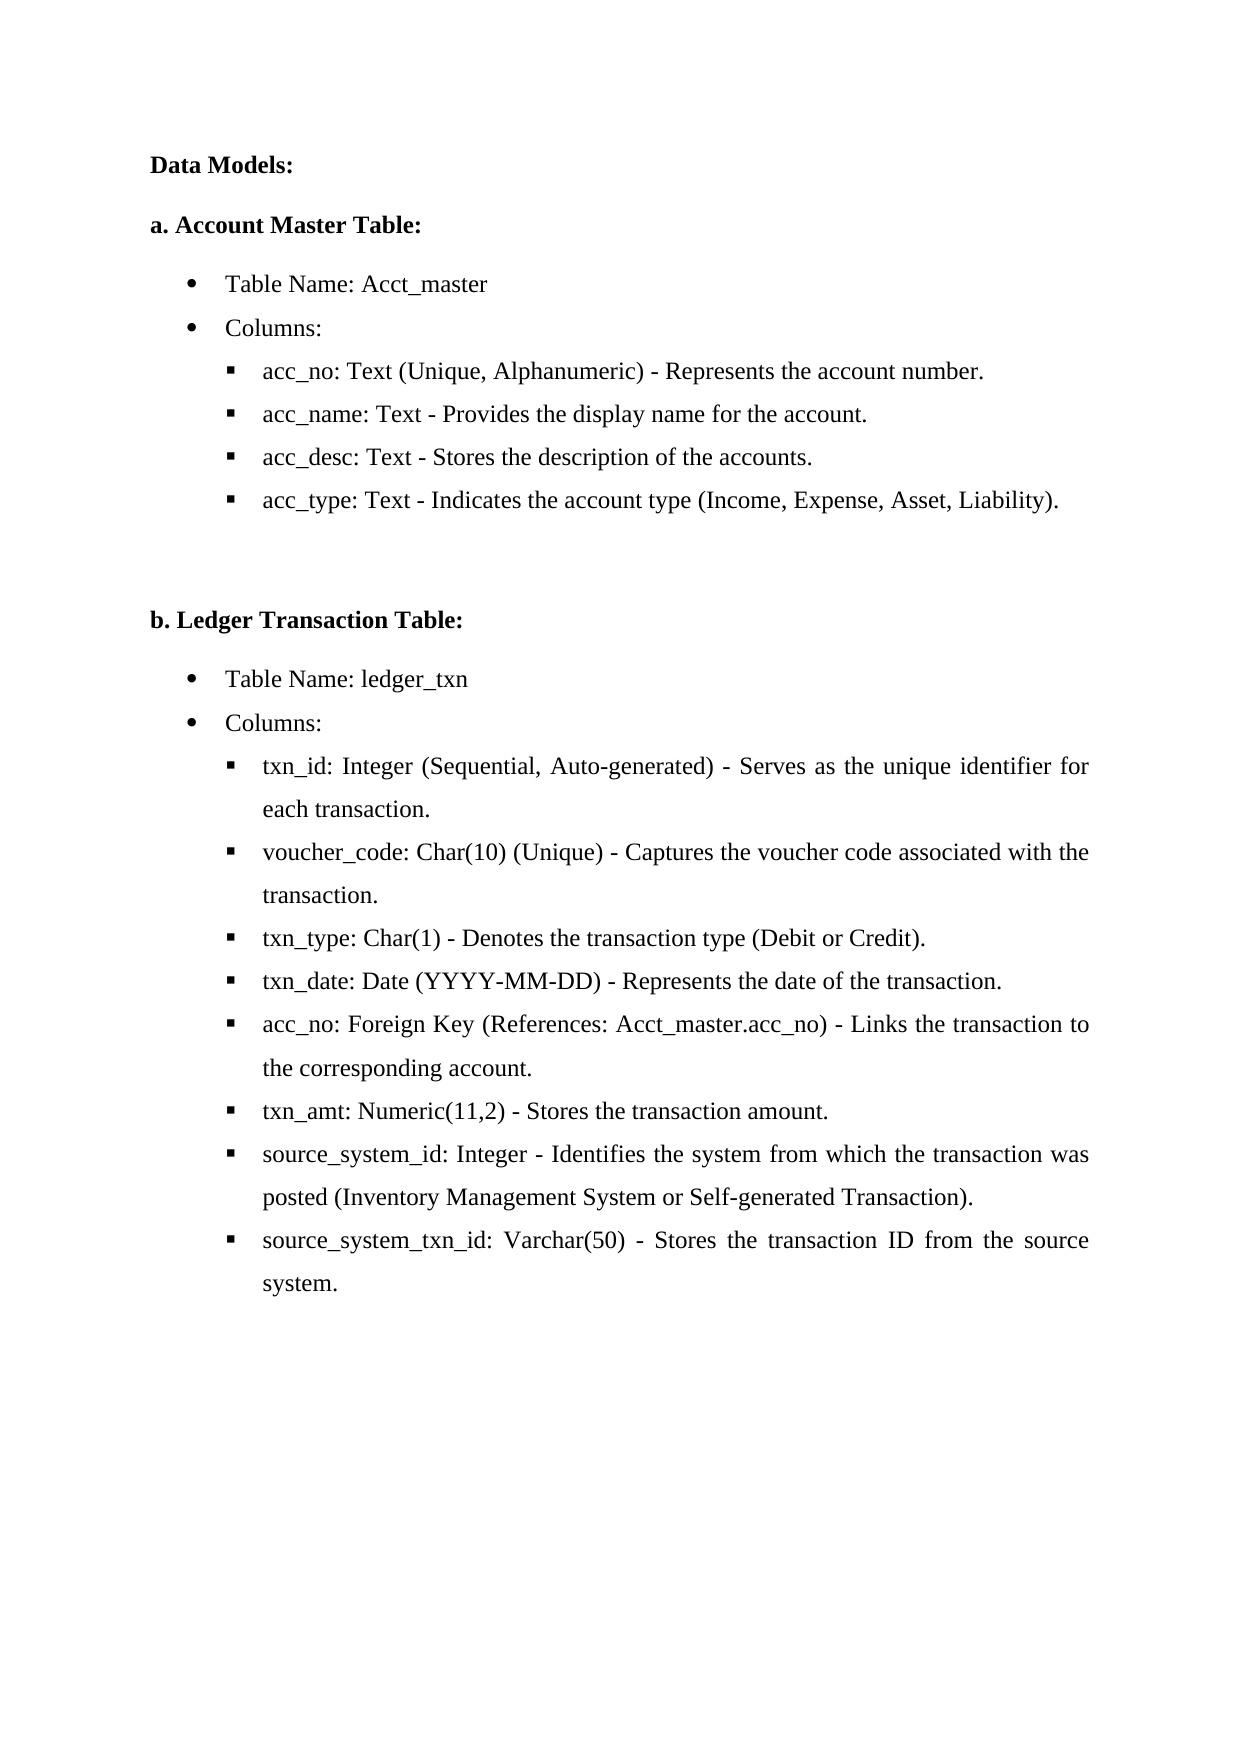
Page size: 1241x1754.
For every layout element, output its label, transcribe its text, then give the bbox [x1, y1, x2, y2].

list source_system_id: Integer - Identifies the system from which the transaction was posted (Inventory Management System or Self-generated Transaction). [225, 1139, 1090, 1211]
list acc_no: Text (Unique, Alphanumeric) - Represents the account number. [225, 356, 1090, 384]
list Table Name: ledger_txn [187, 664, 1090, 693]
text b. Ledger Transaction Table: [150, 605, 1090, 633]
list Columns: [187, 313, 1090, 341]
list voucher_code: Char(10) (Unique) - Captures the voucher code associated with the transaction. [225, 837, 1090, 909]
list txn_amt: Numeric(11,2) - Stores the transaction amount. [225, 1096, 1090, 1124]
list txn_id: Integer (Sequential, Auto-generated) - Serves as the unique identifier for each transaction. [225, 751, 1090, 823]
list txn_date: Date (YYYY-MM-DD) - Represents the date of the transaction. [225, 966, 1090, 995]
list txn_type: Char(1) - Denotes the transaction type (Debit or Credit). [225, 923, 1090, 952]
list acc_no: Foreign Key (References: Acct_master.acc_no) - Links the transaction to the corresponding account. [225, 1009, 1090, 1081]
list acc_desc: Text - Stores the description of the accounts. [225, 442, 1090, 471]
text Data Models: [150, 150, 1090, 179]
list Columns: [187, 708, 1090, 736]
list acc_name: Text - Provides the display name for the account. [225, 399, 1090, 428]
list Table Name: Acct_master [187, 269, 1090, 298]
list source_system_txn_id: Varchar(50) - Stores the transaction ID from the source system. [225, 1225, 1090, 1297]
list acc_type: Text - Indicates the account type (Income, Expense, Asset, Liability). [225, 485, 1090, 514]
text a. Account Master Table: [150, 210, 1090, 238]
